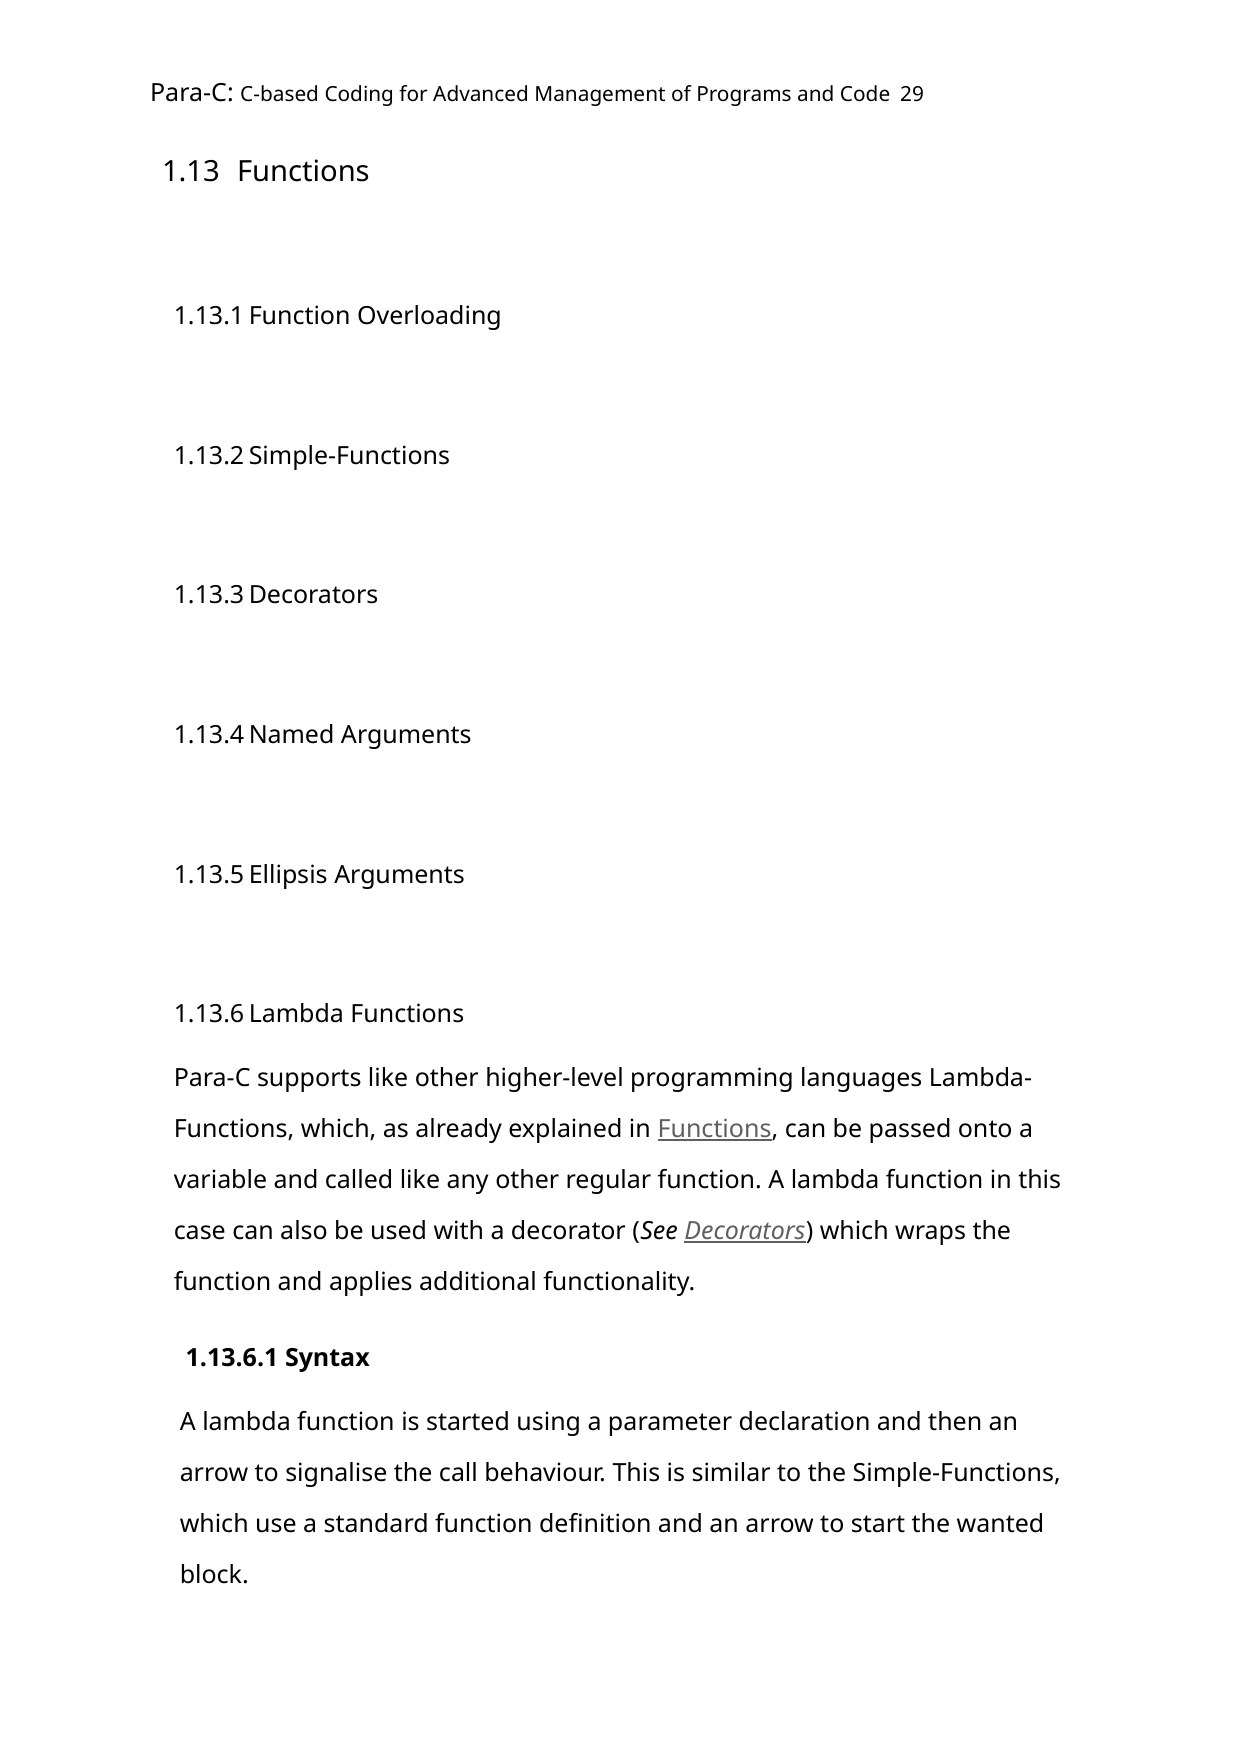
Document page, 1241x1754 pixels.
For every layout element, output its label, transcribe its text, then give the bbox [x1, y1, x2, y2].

subtitle Named Arguments [173, 717, 1090, 751]
subtitle Ellipsis Arguments [173, 856, 1090, 890]
subtitle Function Overloading [173, 298, 1090, 332]
subtitle Lambda Functions [173, 996, 1090, 1030]
subtitle Simple-Functions [173, 438, 1090, 472]
subtitle Syntax [185, 1340, 1090, 1374]
text A lambda function is started using a parameter declaration and then an arrow to signalise the call behaviour. This is similar to the Simple-Functions, which use a standard function definition and an arrow to start the wanted block. [179, 1403, 1090, 1590]
subtitle Decorators [173, 577, 1090, 611]
subtitle Functions [162, 150, 1090, 190]
